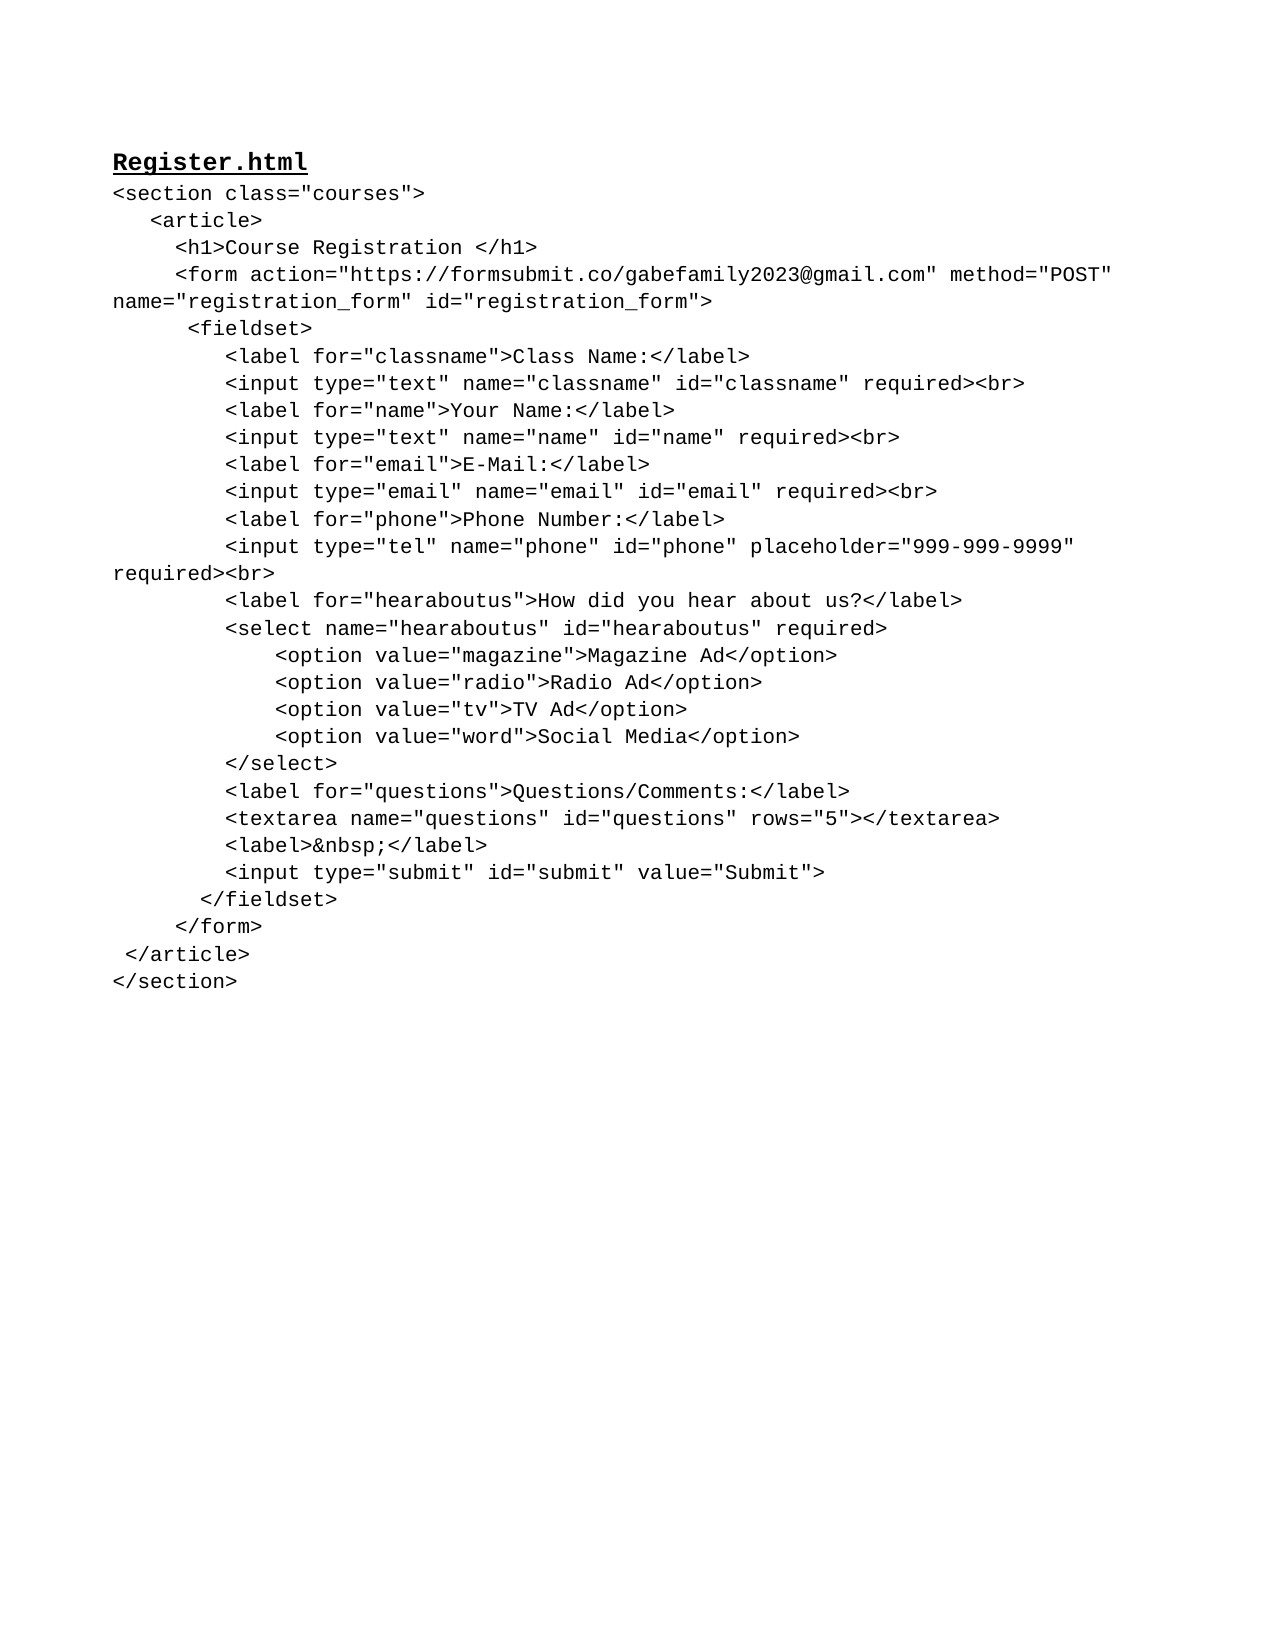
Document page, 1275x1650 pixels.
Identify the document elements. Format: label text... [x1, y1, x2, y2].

list <label for="email">E-Mail:</label> [112, 454, 1162, 478]
list </fieldset> [112, 889, 1162, 913]
list </form> [112, 917, 1162, 940]
list <option value="tv">TV Ad</option> [112, 699, 1162, 723]
list <label for="classname">Class Name:</label> [112, 346, 1162, 369]
list <label for="name">Your Name:</label> [112, 400, 1162, 424]
list <fieldset> [112, 318, 1162, 342]
list Register.html [112, 150, 1162, 178]
list <option value="word">Social Media</option> [112, 726, 1162, 750]
list <label for="hearaboutus">How did you hear about us?</label> [112, 590, 1162, 614]
list <article> [112, 210, 1162, 233]
list <h1>Course Registration </h1> [112, 237, 1162, 261]
list <input type="email" name="email" id="email" required><br> [112, 482, 1162, 505]
list </select> [112, 753, 1162, 777]
list <label for="phone">Phone Number:</label> [112, 509, 1162, 532]
list </article> [112, 944, 1162, 967]
list <section class="courses"> [112, 182, 1162, 206]
list </section> [37, 971, 1162, 994]
list <option value="magazine">Magazine Ad</option> [112, 645, 1162, 668]
list <form action="https://formsubmit.co/gabefamily2023@gmail.com" method="POST" name="registration_form" id="registration_form"> [112, 264, 1162, 315]
list <input type="text" name="name" id="name" required><br> [112, 427, 1162, 451]
list <input type="tel" name="phone" id="phone" placeholder="999-999-9999" required><br> [112, 536, 1162, 587]
list <textarea name="questions" id="questions" rows="5"></textarea> [112, 808, 1162, 831]
list <label>&nbsp;</label> [112, 835, 1162, 859]
list <input type="submit" id="submit" value="Submit"> [112, 862, 1162, 886]
list <label for="questions">Questions/Comments:</label> [112, 781, 1162, 804]
list <input type="text" name="classname" id="classname" required><br> [112, 373, 1162, 396]
list <select name="hearaboutus" id="hearaboutus" required> [112, 617, 1162, 641]
list <option value="radio">Radio Ad</option> [112, 672, 1162, 696]
